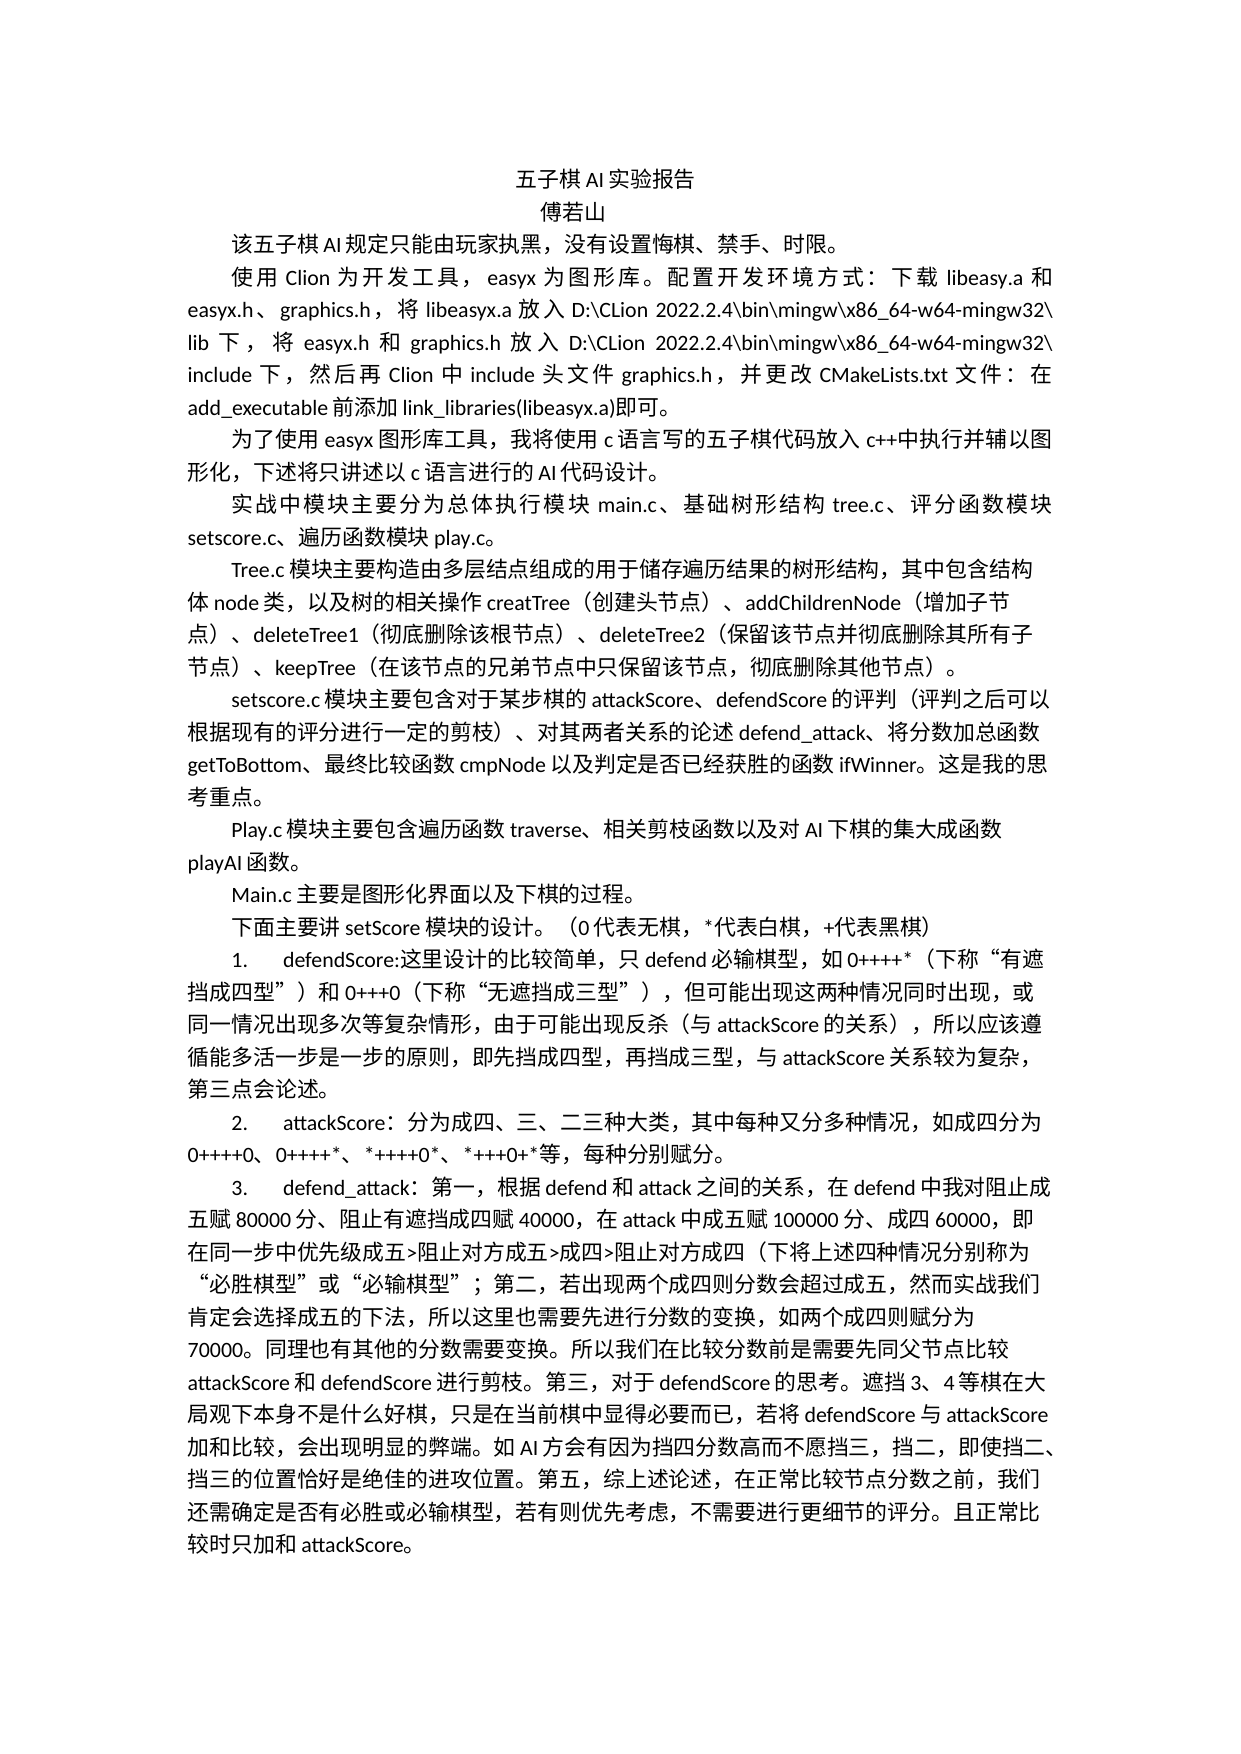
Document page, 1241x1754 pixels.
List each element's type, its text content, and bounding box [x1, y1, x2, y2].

text Play.c模块主要包含遍历函数traverse、相关剪枝函数以及对AI下棋的集大成函数playAI函数。 [187, 812, 1053, 877]
list defend_attack：第一，根据defend和attack之间的关系，在defend中我对阻止成五赋80000分、阻止有遮挡成四赋40000，在attack中成五赋100000分、成四60000，即在同一步中优先级成五>阻止对方成五>成四>阻止对方成四（下将上述四种情况分别称为“必胜棋型”或“必输棋型”；第二，若出现两个成四则分数会超过成五，然而实战我们肯定会选择成五的下法，所以这里也需要先进行分数的变换，如两个成四则赋分为70000。同理也有其他的分数需要变换。所以我们在比较分数前是需要先同父节点比较attackScore和defendScore进行剪枝。第三，对于defendScore的思考。遮挡3、4等棋在大局观下本身不是什么好棋，只是在当前棋中显得必要而已，若将defendScore与attackScore加和比较，会出现明显的弊端。如AI方会有因为挡四分数高而不愿挡三，挡二，即使挡二、挡三的位置恰好是绝佳的进攻位置。第五，综上述论述，在正常比较节点分数之前，我们还需确定是否有必胜或必输棋型，若有则优先考虑，不需要进行更细节的评分。且正常比较时只加和attackScore。 [187, 1169, 1053, 1559]
text Main.c主要是图形化界面以及下棋的过程。 [187, 877, 1053, 909]
list defendScore:这里设计的比较简单，只defend必输棋型，如0++++*（下称“有遮挡成四型”）和0+++0（下称“无遮挡成三型”），但可能出现这两种情况同时出现，或同一情况出现多次等复杂情形，由于可能出现反杀（与attackScore的关系），所以应该遵循能多活一步是一步的原则，即先挡成四型，再挡成三型，与attackScore关系较为复杂，第三点会论述。 [187, 942, 1053, 1104]
text 傅若山 [450, 194, 1053, 227]
text 下面主要讲setScore模块的设计。（0代表无棋，*代表白棋，+代表黑棋） [187, 909, 1053, 942]
text 该五子棋AI规定只能由玩家执黑，没有设置悔棋、禁手、时限。 [187, 227, 1053, 259]
text setscore.c模块主要包含对于某步棋的attackScore、defendScore的评判（评判之后可以根据现有的评分进行一定的剪枝）、对其两者关系的论述defend_attack、将分数加总函数getToBottom、最终比较函数cmpNode以及判定是否已经获胜的函数ifWinner。这是我的思考重点。 [187, 682, 1053, 812]
text Tree.c模块主要构造由多层结点组成的用于储存遍历结果的树形结构，其中包含结构体node类，以及树的相关操作creatTree（创建头节点）、addChildrenNode（增加子节点）、deleteTree1（彻底删除该根节点）、deleteTree2（保留该节点并彻底删除其所有子节点）、keepTree（在该节点的兄弟节点中只保留该节点，彻底删除其他节点）。 [187, 552, 1053, 682]
list attackScore：分为成四、三、二三种大类，其中每种又分多种情况，如成四分为0++++0、0++++*、*++++0*、*+++0+*等，每种分别赋分。 [187, 1104, 1053, 1169]
text 使用Clion为开发工具，easyx为图形库。配置开发环境方式：下载libeasy.a和easyx.h、graphics.h，将libeasyx.a放入D:\CLion 2022.2.4\bin\mingw\x86_64-w64-mingw32\lib下，将easyx.h和graphics.h放入D:\CLion 2022.2.4\bin\mingw\x86_64-w64-mingw32\include下，然后再Clion中include头文件graphics.h，并更改CMakeLists.txt文件：在add_executable前添加link_libraries(libeasyx.a)即可。 [187, 259, 1053, 422]
text 为了使用easyx图形库工具，我将使用c语言写的五子棋代码放入c++中执行并辅以图形化，下述将只讲述以c语言进行的AI代码设计。 [187, 422, 1053, 487]
text 实战中模块主要分为总体执行模块main.c、基础树形结构tree.c、评分函数模块setscore.c、遍历函数模块play.c。 [187, 487, 1053, 552]
text 五子棋AI实验报告 [450, 162, 1053, 194]
